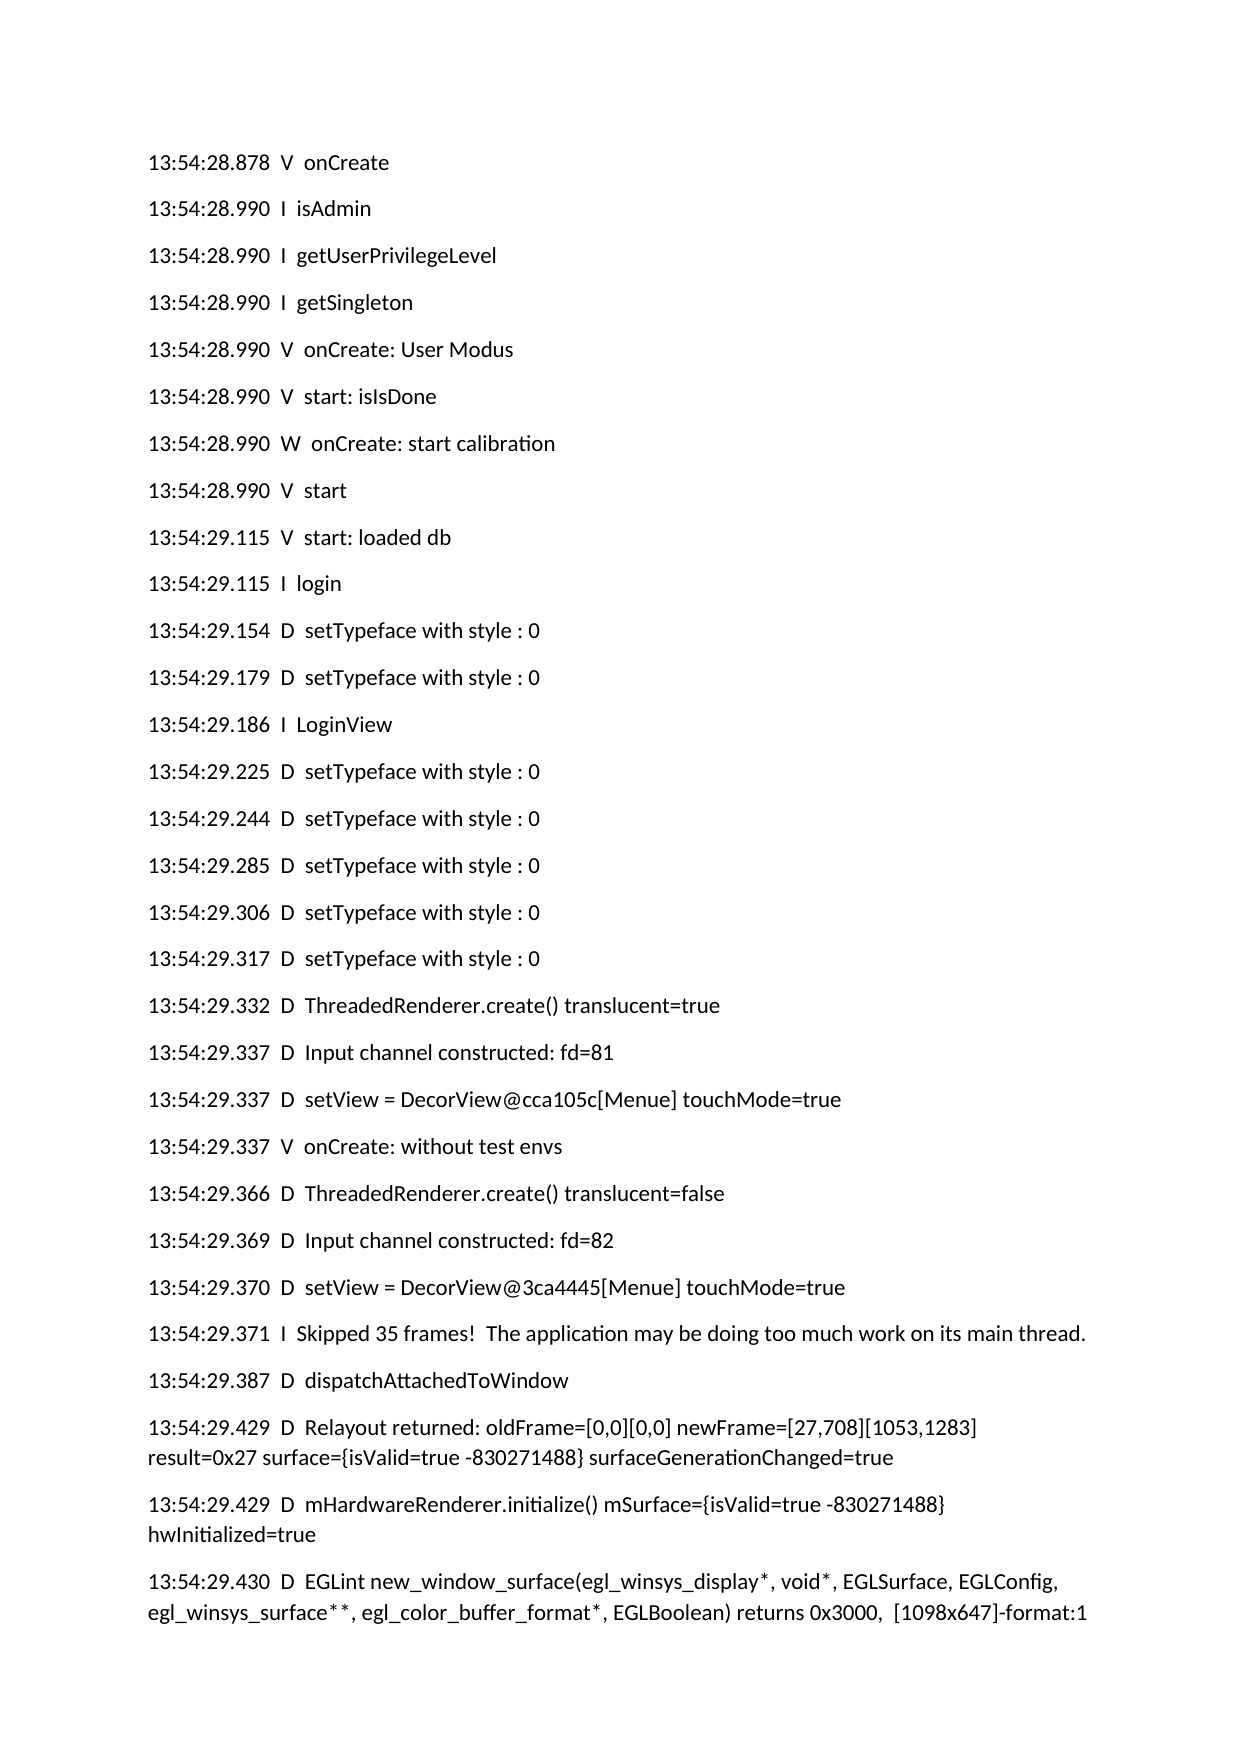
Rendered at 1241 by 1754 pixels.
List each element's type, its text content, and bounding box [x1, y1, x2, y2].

text 13:54:29.430 D EGLint new_window_surface(egl_winsys_display*, void*, EGLSurface, EGLConfig, egl_winsys_surface**, egl_color_buffer_format*, EGLBoolean) returns 0x3000, [1098x647]-format:1 [148, 1567, 1093, 1626]
text 13:54:29.186 I LoginView [148, 710, 1093, 738]
text 13:54:29.306 D setTypeface with style : 0 [148, 898, 1093, 926]
text 13:54:29.337 D setView = DecorView@cca105c[Menue] touchMode=true [148, 1085, 1093, 1113]
text 13:54:29.317 D setTypeface with style : 0 [148, 944, 1093, 972]
text 13:54:28.990 V start [148, 476, 1093, 504]
text 13:54:29.366 D ThreadedRenderer.create() translucent=false [148, 1179, 1093, 1207]
text 13:54:29.225 D setTypeface with style : 0 [148, 757, 1093, 785]
text 13:54:29.337 V onCreate: without test envs [148, 1132, 1093, 1160]
text 13:54:28.990 V onCreate: User Modus [148, 335, 1093, 363]
text 13:54:28.990 V start: isIsDone [148, 382, 1093, 410]
text 13:54:28.990 I isAdmin [148, 194, 1093, 222]
text 13:54:29.429 D mHardwareRenderer.initialize() mSurface={isValid=true -830271488} hwInitialized=true [148, 1490, 1093, 1548]
text 13:54:28.878 V onCreate [148, 148, 1093, 176]
text 13:54:29.369 D Input channel constructed: fd=82 [148, 1226, 1093, 1254]
text 13:54:29.115 V start: loaded db [148, 523, 1093, 551]
text 13:54:28.990 I getSingleton [148, 288, 1093, 316]
text 13:54:29.332 D ThreadedRenderer.create() translucent=true [148, 991, 1093, 1019]
text 13:54:29.115 I login [148, 569, 1093, 597]
text 13:54:29.429 D Relayout returned: oldFrame=[0,0][0,0] newFrame=[27,708][1053,1283] result=0x27 surface={isValid=true -830271488} surfaceGenerationChanged=true [148, 1413, 1093, 1471]
text 13:54:29.387 D dispatchAttachedToWindow [148, 1366, 1093, 1394]
text 13:54:28.990 I getUserPrivilegeLevel [148, 241, 1093, 269]
text 13:54:29.244 D setTypeface with style : 0 [148, 804, 1093, 832]
text 13:54:28.990 W onCreate: start calibration [148, 429, 1093, 457]
text 13:54:29.154 D setTypeface with style : 0 [148, 616, 1093, 644]
text 13:54:29.179 D setTypeface with style : 0 [148, 663, 1093, 691]
text 13:54:29.337 D Input channel constructed: fd=81 [148, 1038, 1093, 1066]
text 13:54:29.371 I Skipped 35 frames! The application may be doing too much work on its main thread. [148, 1319, 1093, 1347]
text 13:54:29.370 D setView = DecorView@3ca4445[Menue] touchMode=true [148, 1273, 1093, 1301]
text 13:54:29.285 D setTypeface with style : 0 [148, 851, 1093, 879]
